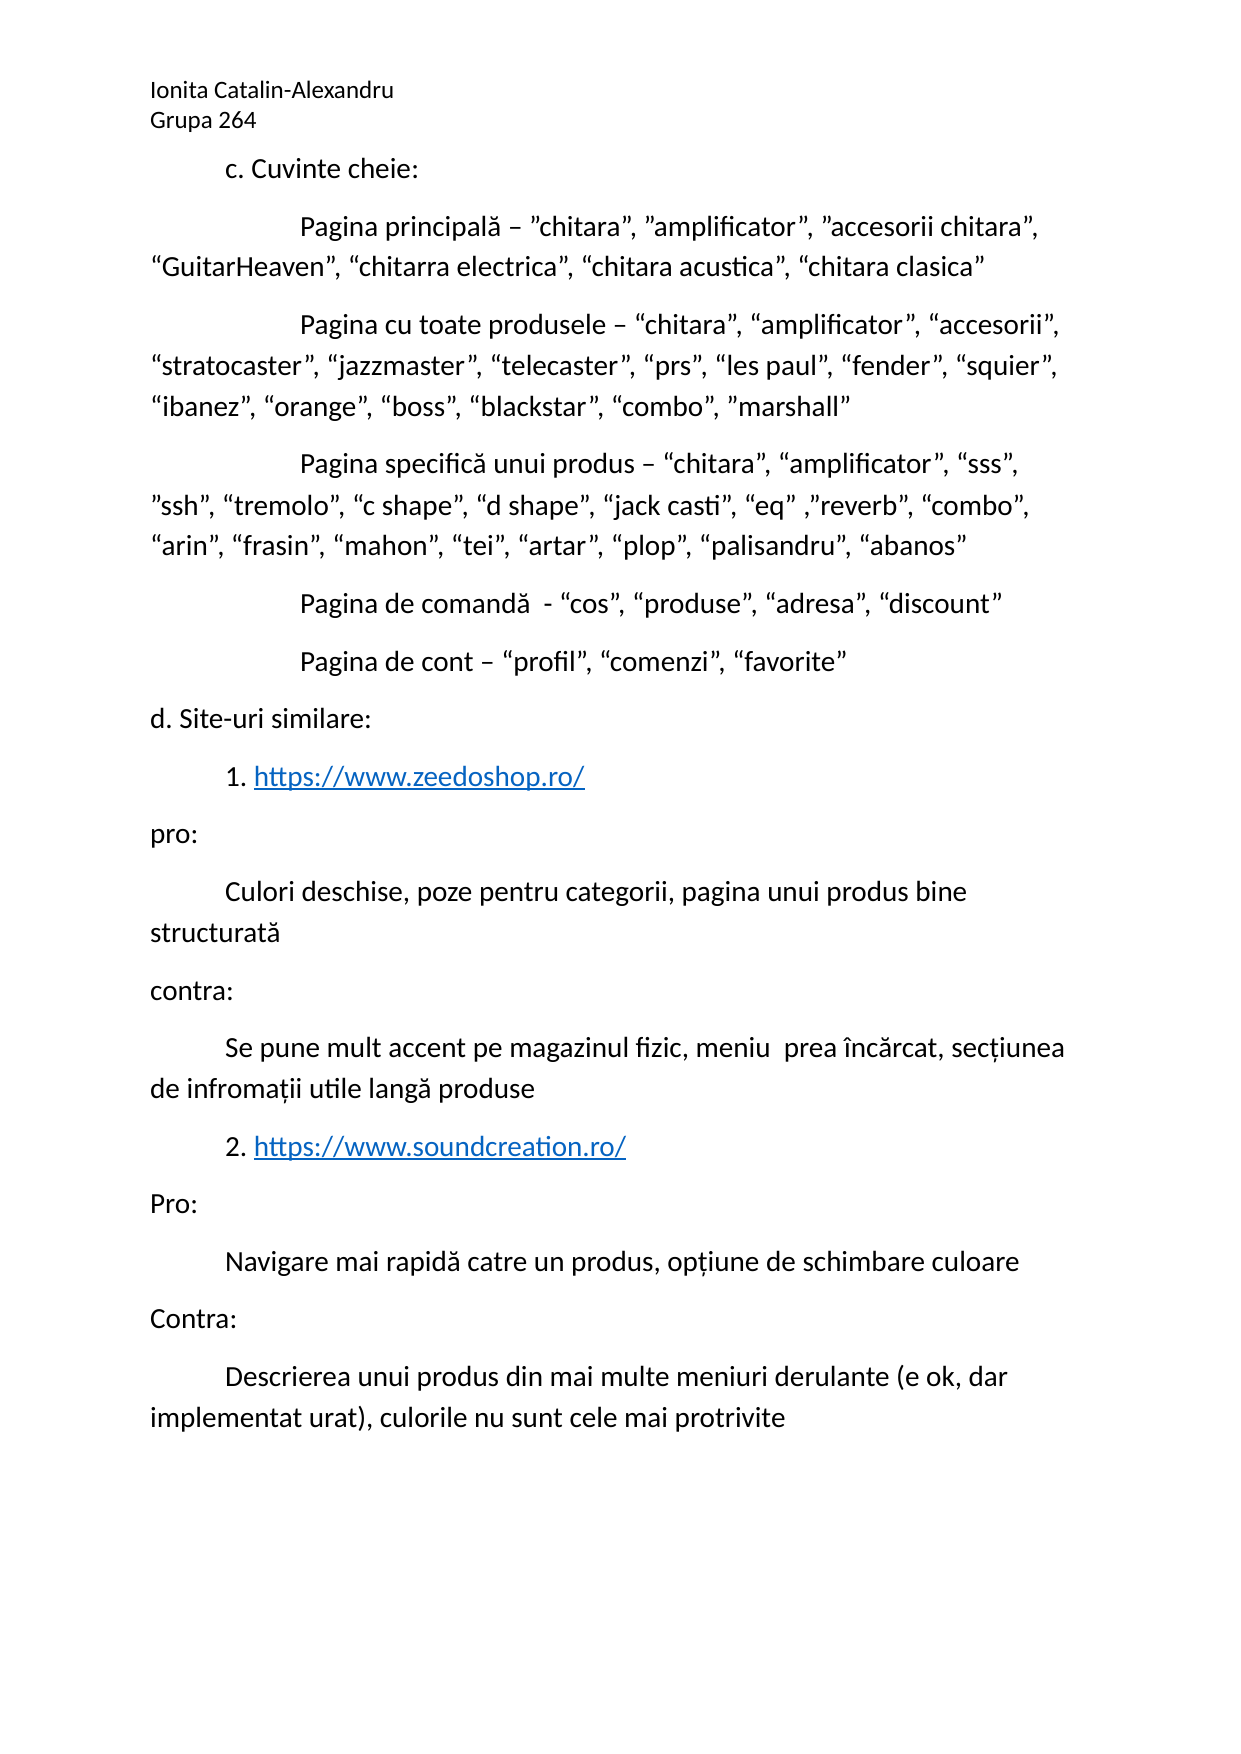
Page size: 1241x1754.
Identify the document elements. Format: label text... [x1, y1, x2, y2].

text 2. https://www.soundcreation.ro/ [150, 1128, 1090, 1163]
text Pro: [150, 1185, 1090, 1221]
text contra: [150, 972, 1090, 1007]
text d. Site-uri similare: [150, 700, 1090, 736]
text Pagina specifică unui produs – “chitara”, “amplificator”, “sss”, ”ssh”, “tremolo”, “c shape”, “d shape”, “jack casti”, “eq” ,”reverb”, “combo”, “arin”, “frasin”, “mahon”, “tei”, “artar”, “plop”, “palisandru”, “abanos” [150, 446, 1090, 563]
text Culori deschise, poze pentru categorii, pagina unui produs bine structurată [150, 873, 1090, 950]
text Descrierea unui produs din mai multe meniuri derulante (e ok, dar implementat urat), culorile nu sunt cele mai protrivite [150, 1358, 1090, 1435]
text Contra: [150, 1301, 1090, 1336]
text Se pune mult accent pe magazinul fizic, meniu prea încărcat, secțiunea de infromații utile langă produse [150, 1029, 1090, 1106]
text Pagina principală – ”chitara”, ”amplificator”, ”accesorii chitara”, “GuitarHeaven”, “chitarra electrica”, “chitara acustica”, “chitara clasica” [150, 208, 1090, 284]
text 1. https://www.zeedoshop.ro/ [150, 758, 1090, 793]
text c. Cuvinte cheie: [150, 150, 1090, 186]
text pro: [150, 816, 1090, 851]
text Pagina de comandă - “cos”, “produse”, “adresa”, “discount” [150, 585, 1090, 621]
text Pagina cu toate produsele – “chitara”, “amplificator”, “accesorii”, “stratocaster”, “jazzmaster”, “telecaster”, “prs”, “les paul”, “fender”, “squier”, “ibanez”, “orange”, “boss”, “blackstar”, “combo”, ”marshall” [150, 306, 1090, 424]
text Navigare mai rapidă catre un produs, opțiune de schimbare culoare [150, 1243, 1090, 1279]
text Pagina de cont – “profil”, “comenzi”, “favorite” [150, 643, 1090, 678]
